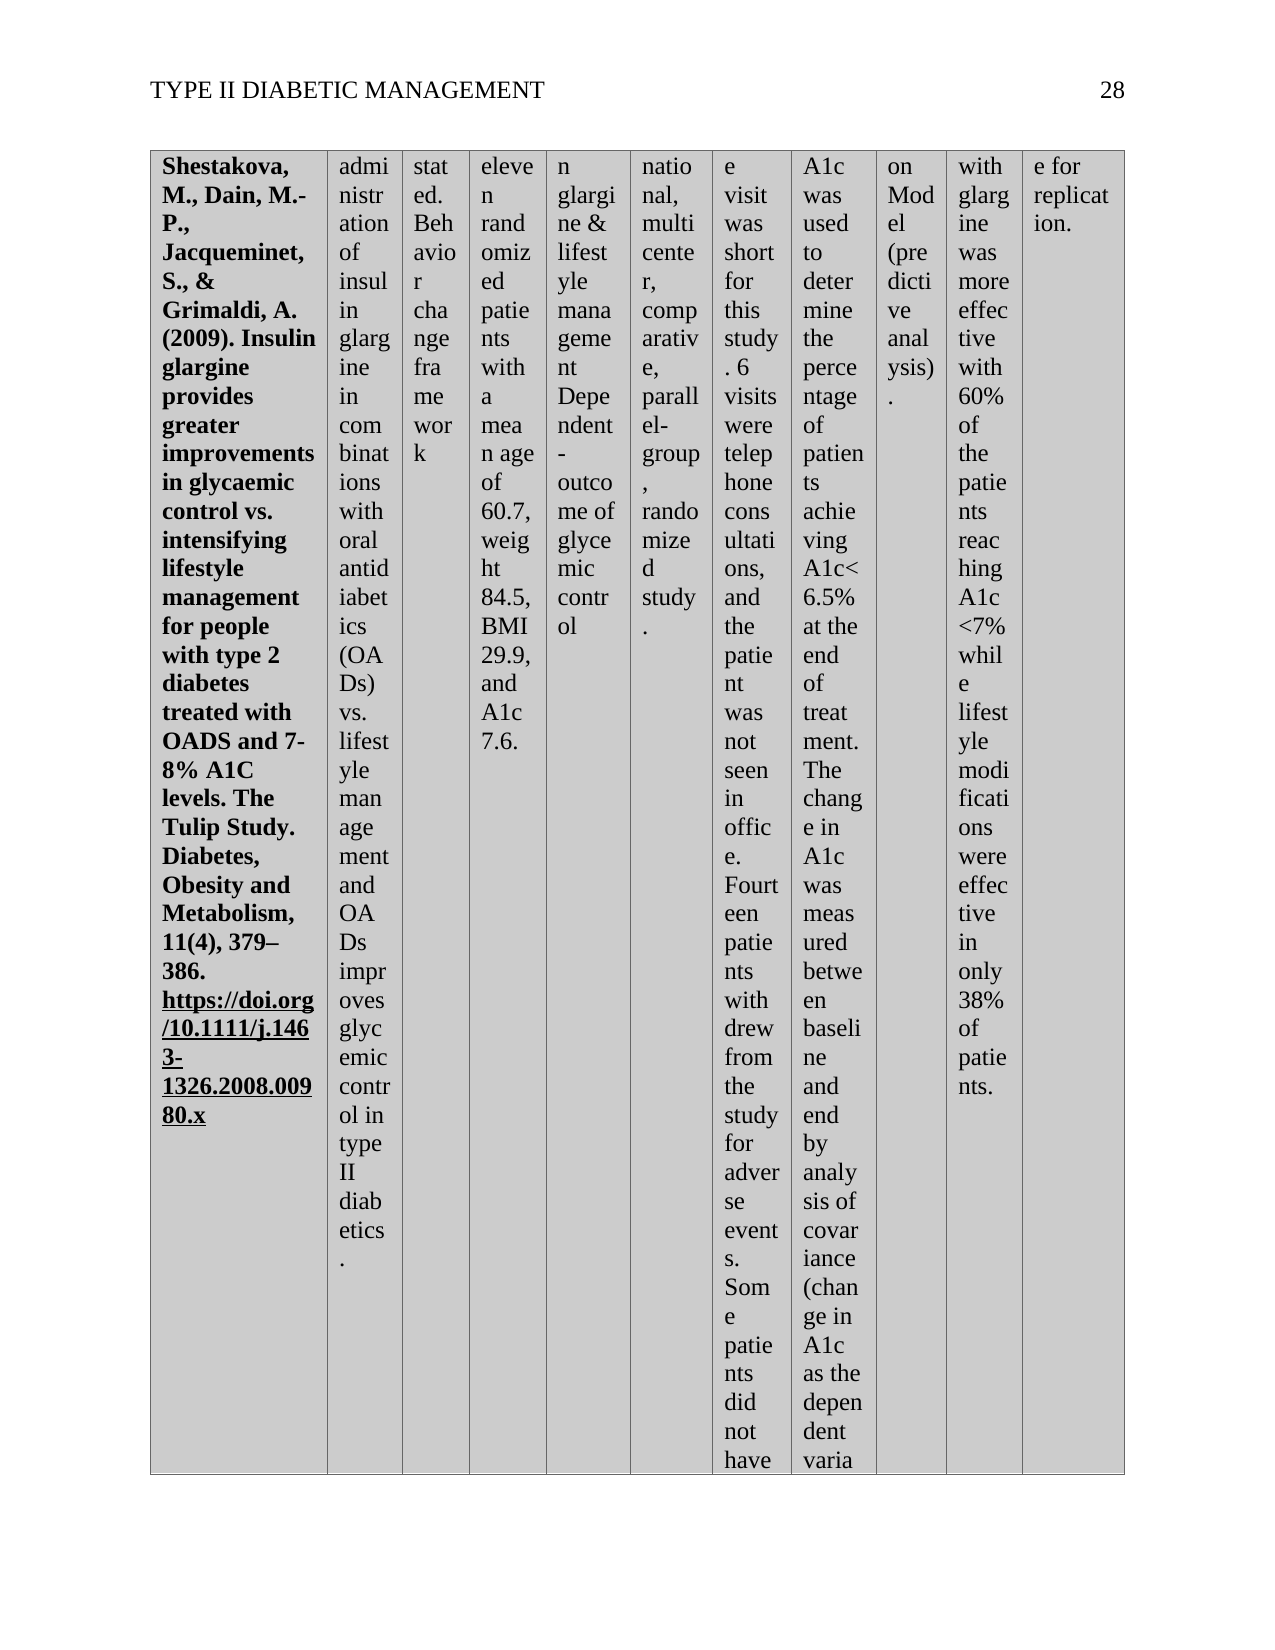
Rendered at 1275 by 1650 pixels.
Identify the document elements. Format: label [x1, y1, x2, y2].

table_cell [151, 151, 327, 1473]
table_cell [547, 151, 630, 1473]
table_cell [877, 151, 946, 1473]
table_cell [792, 151, 876, 1473]
table_cell [631, 151, 712, 1473]
table_cell [713, 151, 791, 1473]
table_cell [947, 151, 1022, 1473]
table_cell [328, 151, 402, 1473]
table_cell [1023, 151, 1124, 1473]
table_cell [470, 151, 546, 1473]
table_cell [403, 151, 469, 1473]
